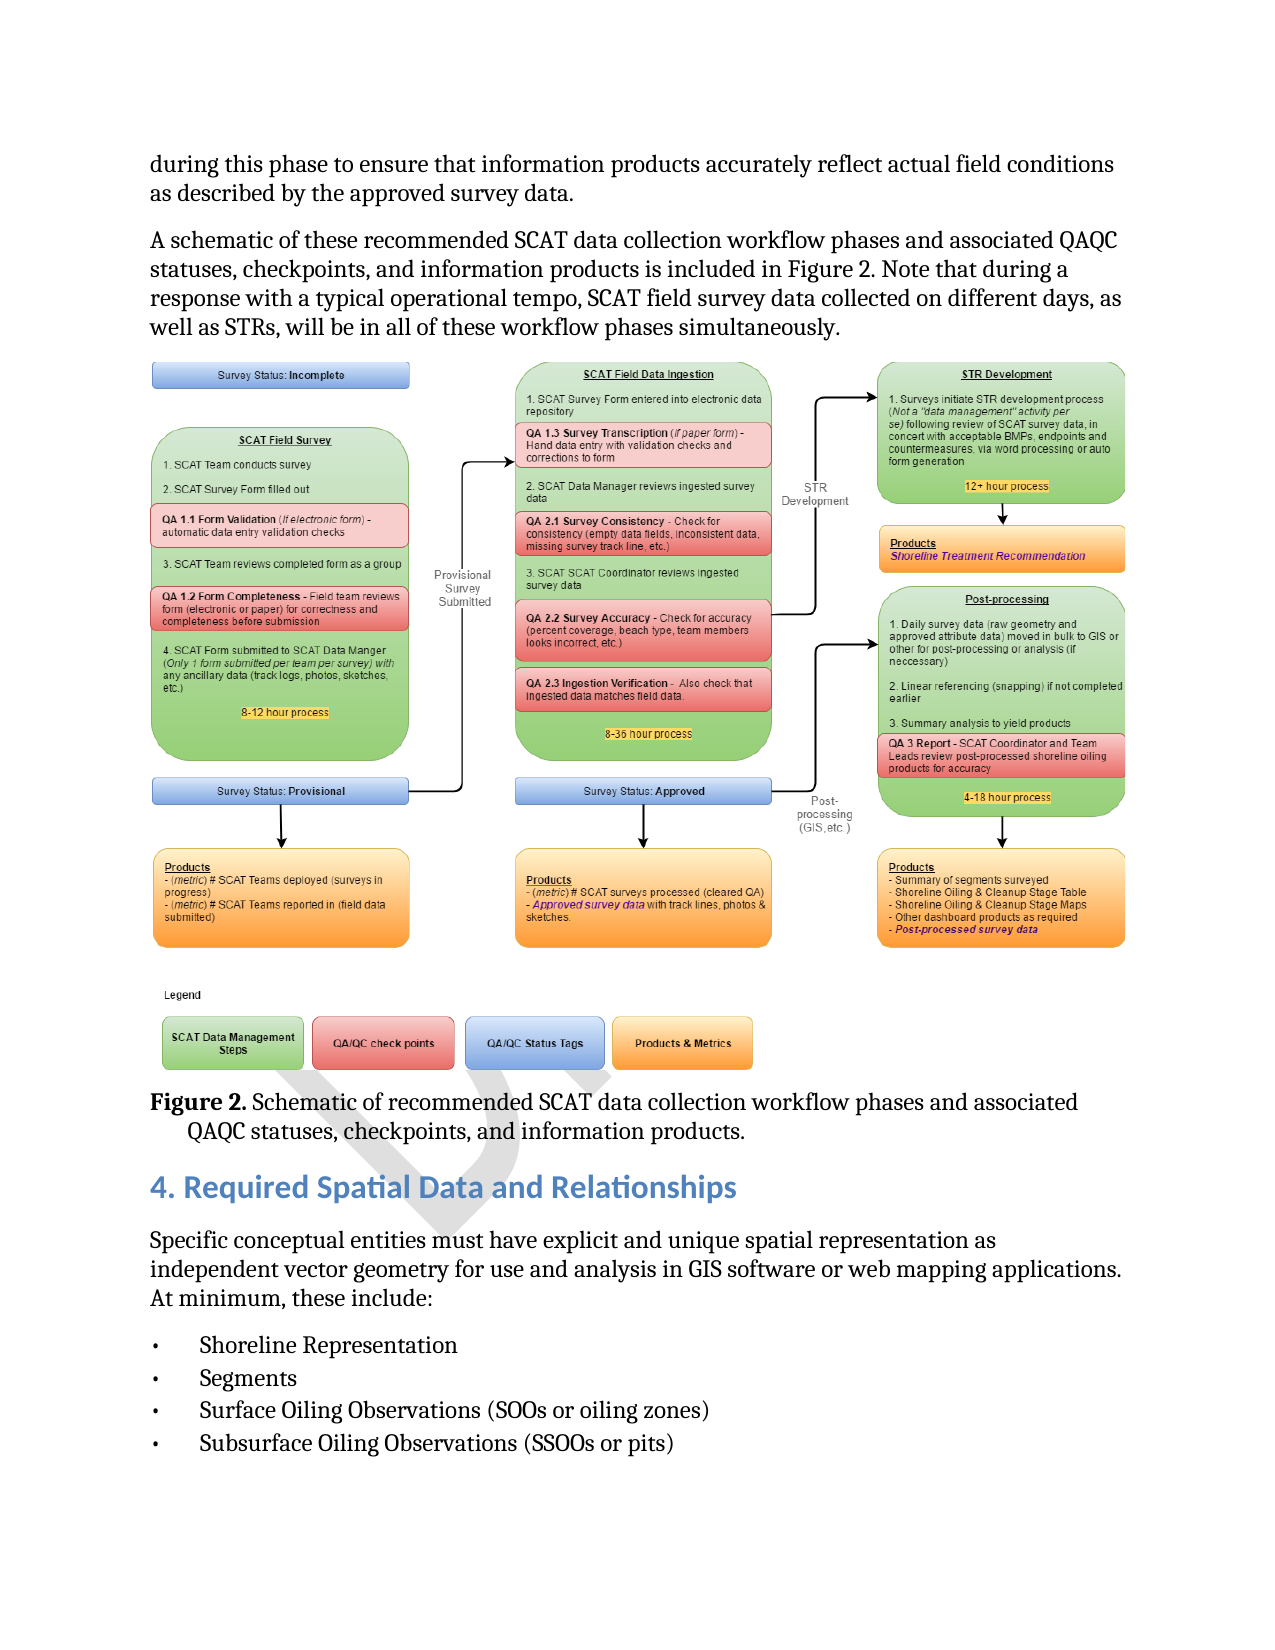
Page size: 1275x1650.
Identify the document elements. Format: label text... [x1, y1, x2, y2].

text A schematic of these recommended SCAT data collection workflow phases and associated QAQC statuses, checkpoints, and information products is included in Figure 2. Note that during a response with a typical operational tempo, SCAT field survey data collected on different days, as well as STRs, will be in all of these workflow phases simultaneously. [150, 226, 1125, 341]
text Specific conceptual entities must have explicit and unique spatial representation as independent vector geometry for use and analysis in GIS software or web mapping applications. At minimum, these include: [150, 1226, 1125, 1312]
list Shoreline Representation [150, 1331, 1125, 1360]
subtitle 4. Required Spatial Data and Relationships [150, 1167, 1125, 1207]
text Figure 2. Schematic of recommended SCAT data collection workflow phases and associated QAQC statuses, checkpoints, and information products. [150, 1088, 1125, 1146]
list Surface Oiling Observations (SOOs or oiling zones) [150, 1396, 1125, 1425]
picture [150, 362, 1125, 1070]
list Subsurface Oiling Observations (SSOOs or pits) [150, 1428, 1125, 1457]
list Segments [150, 1363, 1125, 1392]
